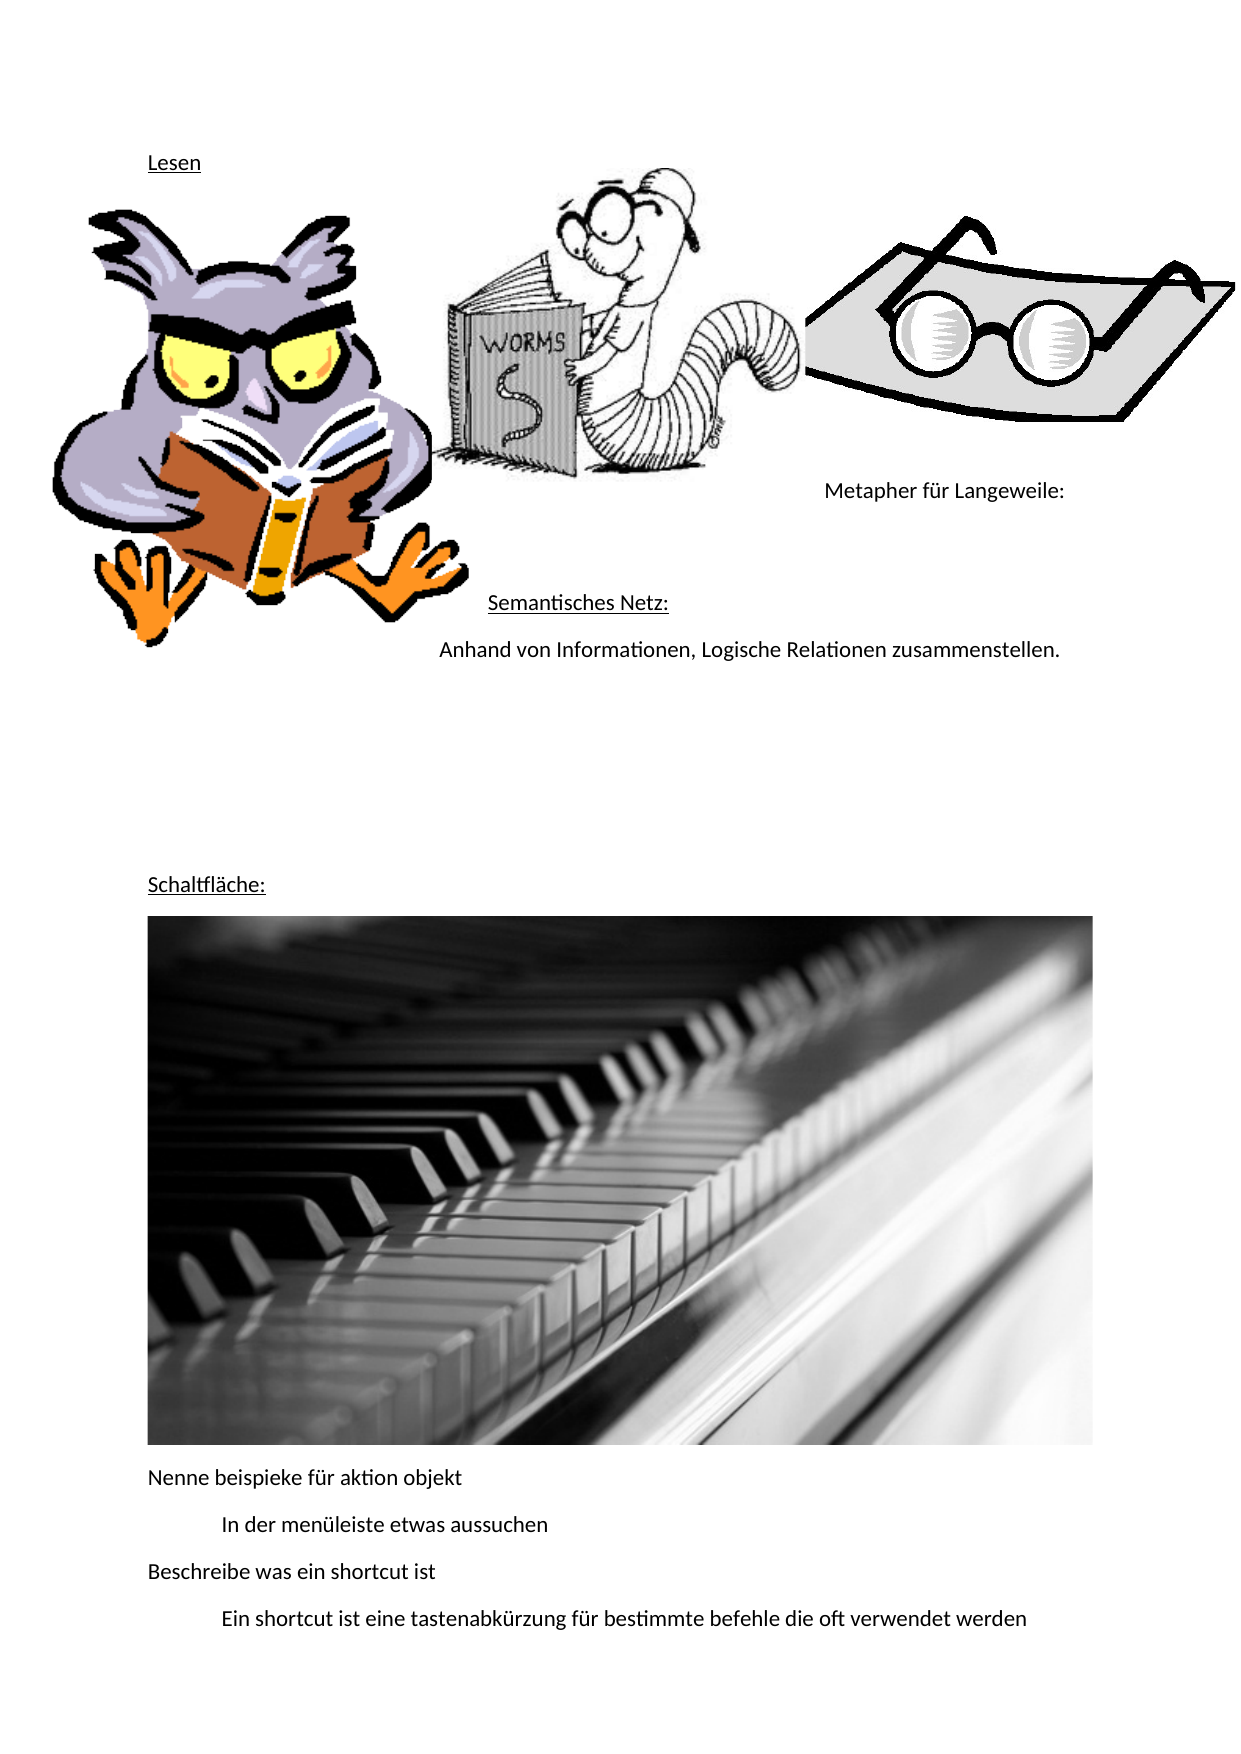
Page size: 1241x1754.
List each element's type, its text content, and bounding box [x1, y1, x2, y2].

text Schaltfläche: [148, 870, 1093, 898]
text Beschreibe was ein shortcut ist [148, 1557, 1093, 1585]
picture [48, 168, 1236, 648]
text Lesen [148, 148, 1093, 176]
text Semantisches Netz: [417, 588, 1093, 616]
text Metapher für Langeweile: [419, 476, 1093, 504]
text Anhand von Informationen, Logische Relationen zusammenstellen. [148, 635, 1093, 663]
picture [147, 916, 1093, 1445]
text Ein shortcut ist eine tastenabkürzung für bestimmte befehle die oft verwendet werden [148, 1604, 1093, 1632]
text Nenne beispieke für aktion objekt [148, 1463, 1093, 1491]
text In der menüleiste etwas aussuchen [148, 1510, 1093, 1538]
